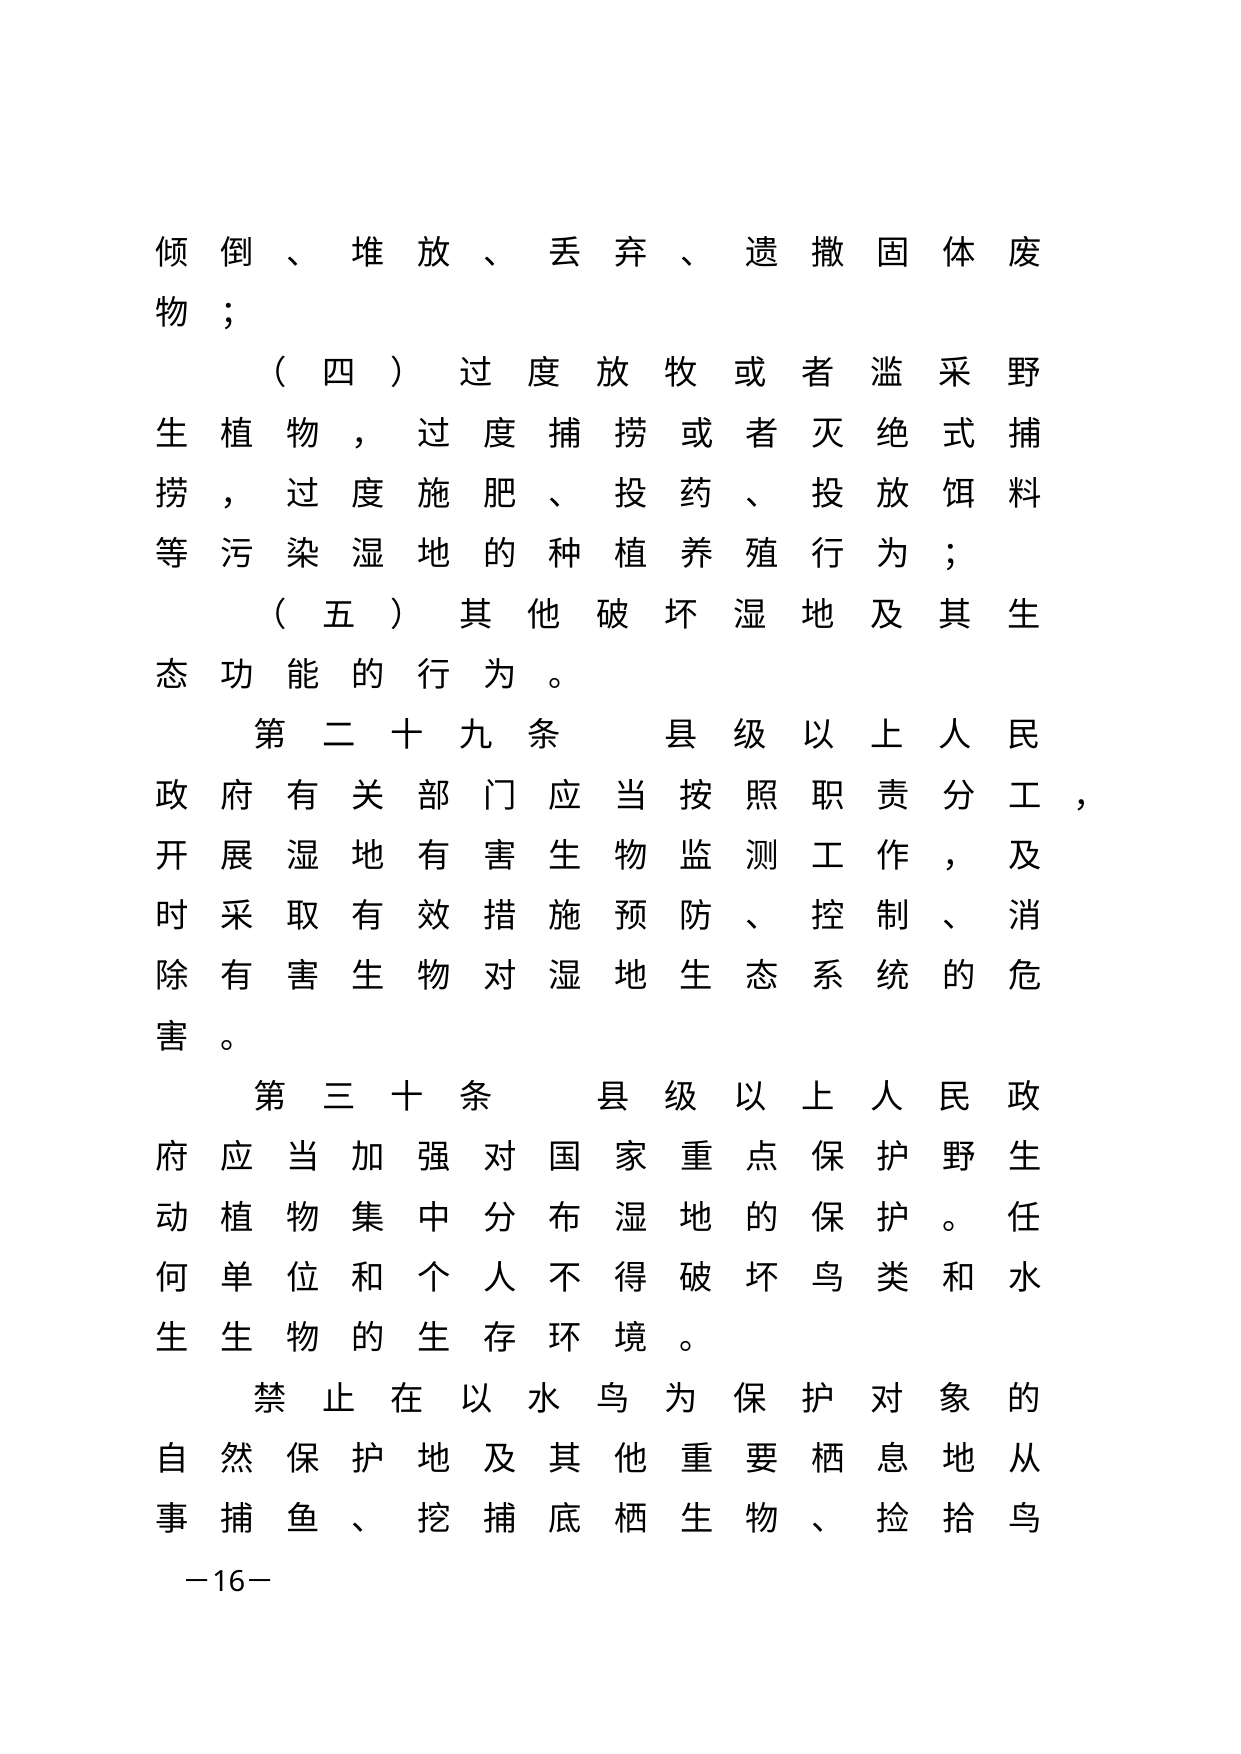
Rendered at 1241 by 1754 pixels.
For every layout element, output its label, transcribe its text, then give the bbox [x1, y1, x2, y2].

text 第二十九条 县级以上人民政府有关部门应当按照职责分工，开展湿地有害生物监测工作，及时采取有效措施预防、控制、消除有害生物对湿地生态系统的危害。 [155, 702, 1073, 1064]
text （四）过度放牧或者滥采野生植物，过度捕捞或者灭绝式捕捞，过度施肥、投药、投放饵料等污染湿地的种植养殖行为； [155, 340, 1073, 581]
text 第三十条 县级以上人民政府应当加强对国家重点保护野生动植物集中分布湿地的保护。任何单位和个人不得破坏鸟类和水生生物的生存环境。 [155, 1064, 1073, 1365]
text （五）其他破坏湿地及其生态功能的行为。 [155, 581, 1073, 702]
text 禁止在以水鸟为保护对象的自然保护地及其他重要栖息地从事捕鱼、挖捕底栖生物、捡拾鸟蛋、破坏鸟巢等危及水鸟生存、繁衍的活动。开展观鸟、科学研究以及科普活动等应当保持安全距离，避免影响鸟类正常觅食和繁殖。 [155, 1365, 1073, 1546]
text （三）排放不符合水污染物排放标准的工业废水、生活污水及其他污染湿地的废水、污水，倾倒、堆放、丢弃、遗撒固体废物； [155, 219, 1073, 340]
